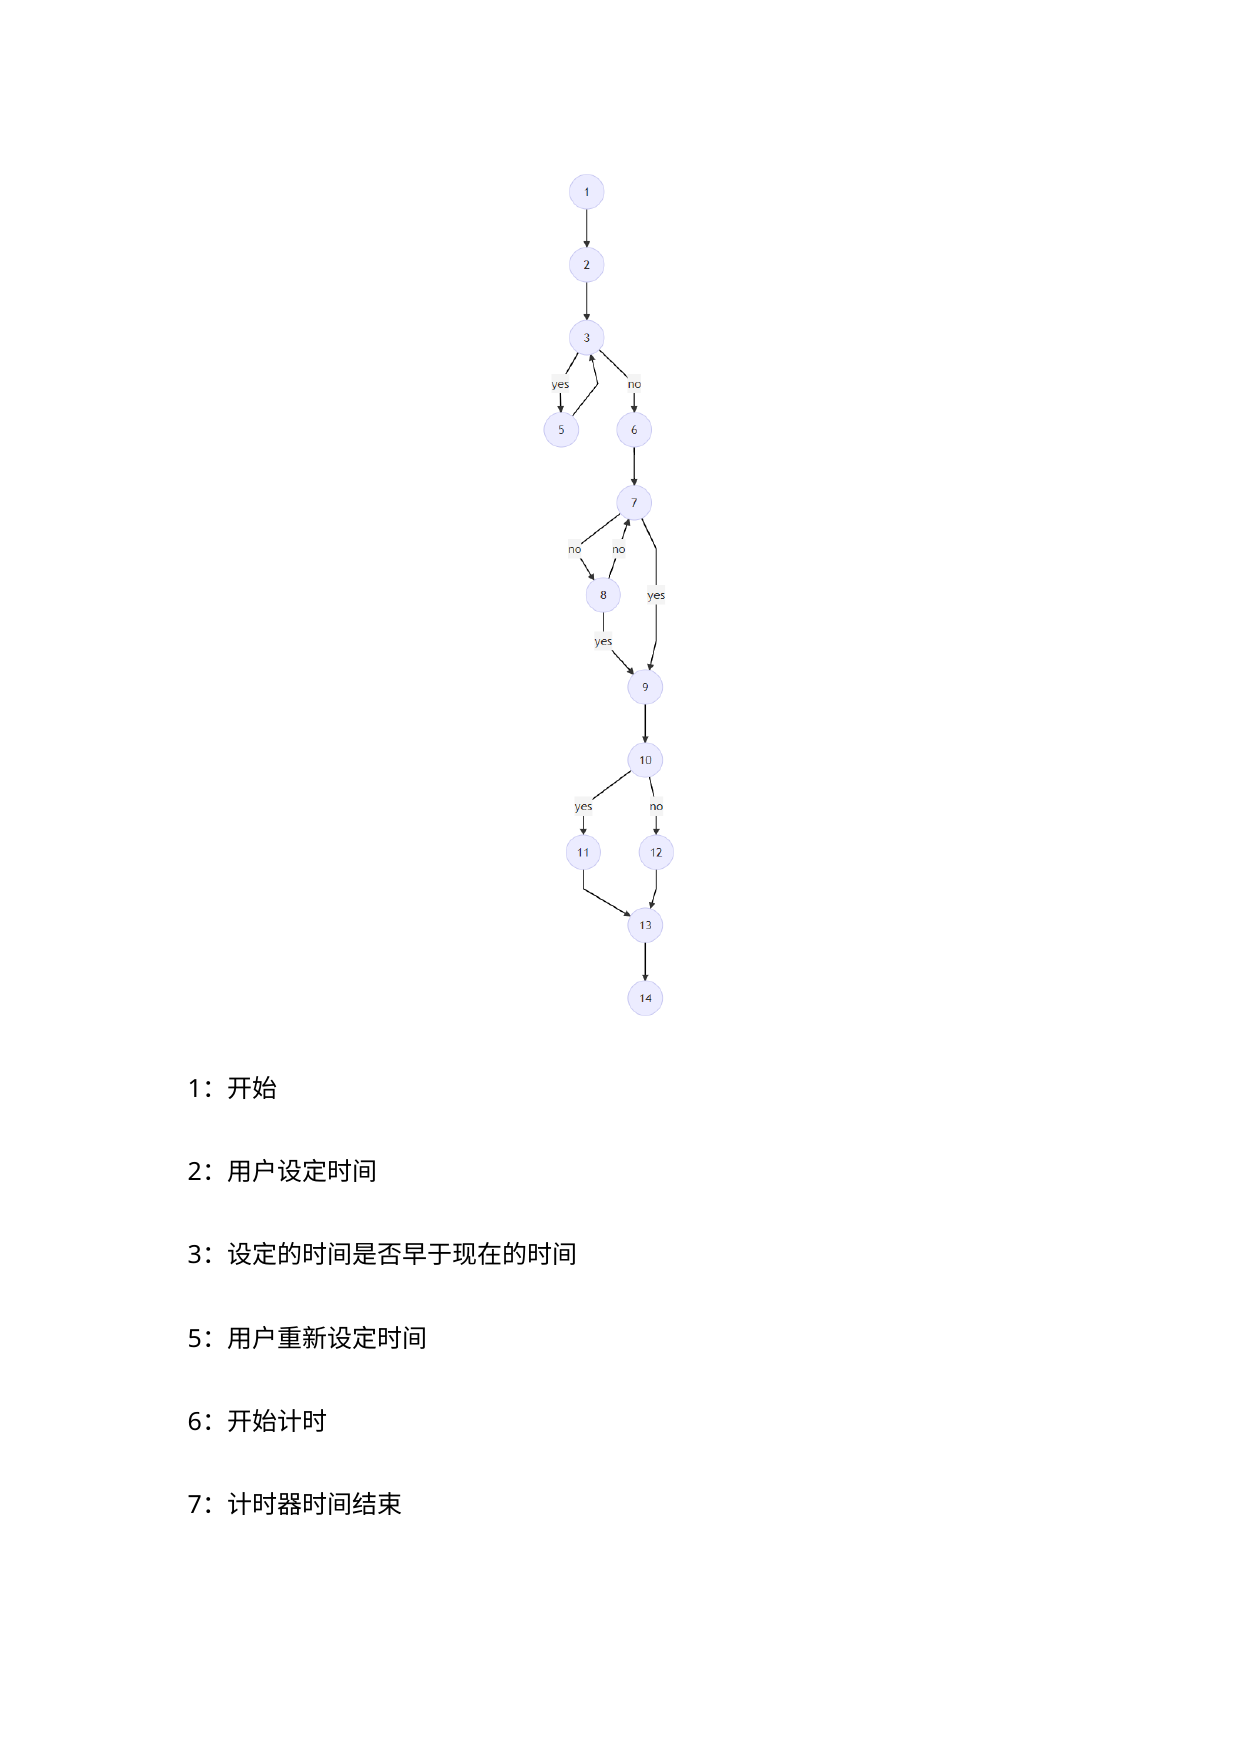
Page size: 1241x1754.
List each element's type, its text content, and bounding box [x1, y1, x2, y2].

text 1：开始 [187, 1054, 1053, 1119]
picture [506, 162, 734, 1025]
text 5：用户重新设定时间 [187, 1304, 1053, 1369]
text 3：设定的时间是否早于现在的时间 [187, 1221, 1053, 1286]
text 2：用户设定时间 [187, 1137, 1053, 1202]
text 7：计时器时间结束 [187, 1470, 1053, 1535]
text 6：开始计时 [187, 1387, 1053, 1452]
